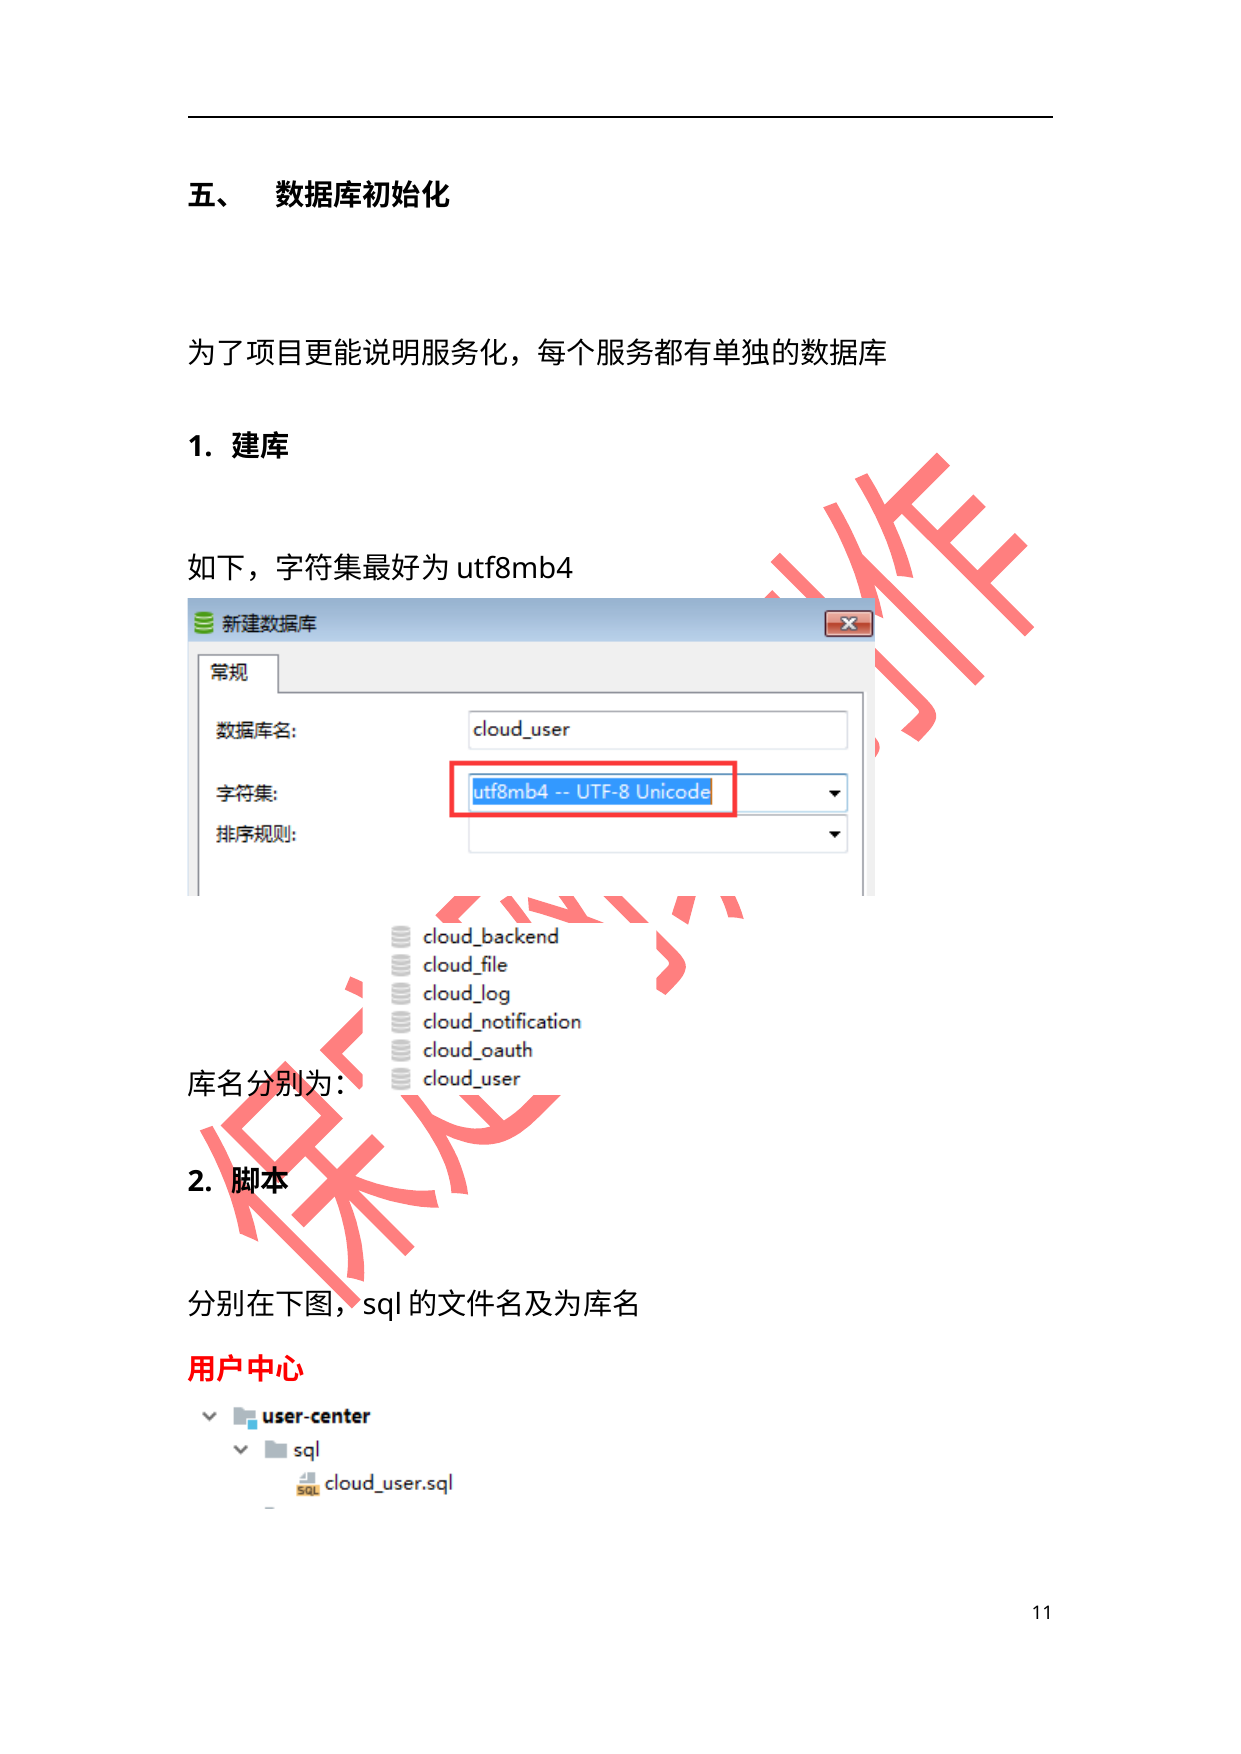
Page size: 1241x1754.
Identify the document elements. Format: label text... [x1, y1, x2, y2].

subtitle 数据库初始化 [187, 160, 1053, 225]
subtitle 建库 [187, 411, 1053, 476]
picture [187, 598, 875, 896]
picture [187, 1398, 494, 1509]
text 如下，字符集最好为utf8mb4 [187, 534, 1053, 599]
picture [362, 923, 657, 1095]
text 分别在下图，sql的文件名及为库名 [187, 1269, 1053, 1334]
subtitle 脚本 [187, 1146, 1053, 1211]
text 为了项目更能说明服务化，每个服务都有单独的数据库 [187, 319, 1053, 384]
text 用户中心 [187, 1334, 1053, 1399]
